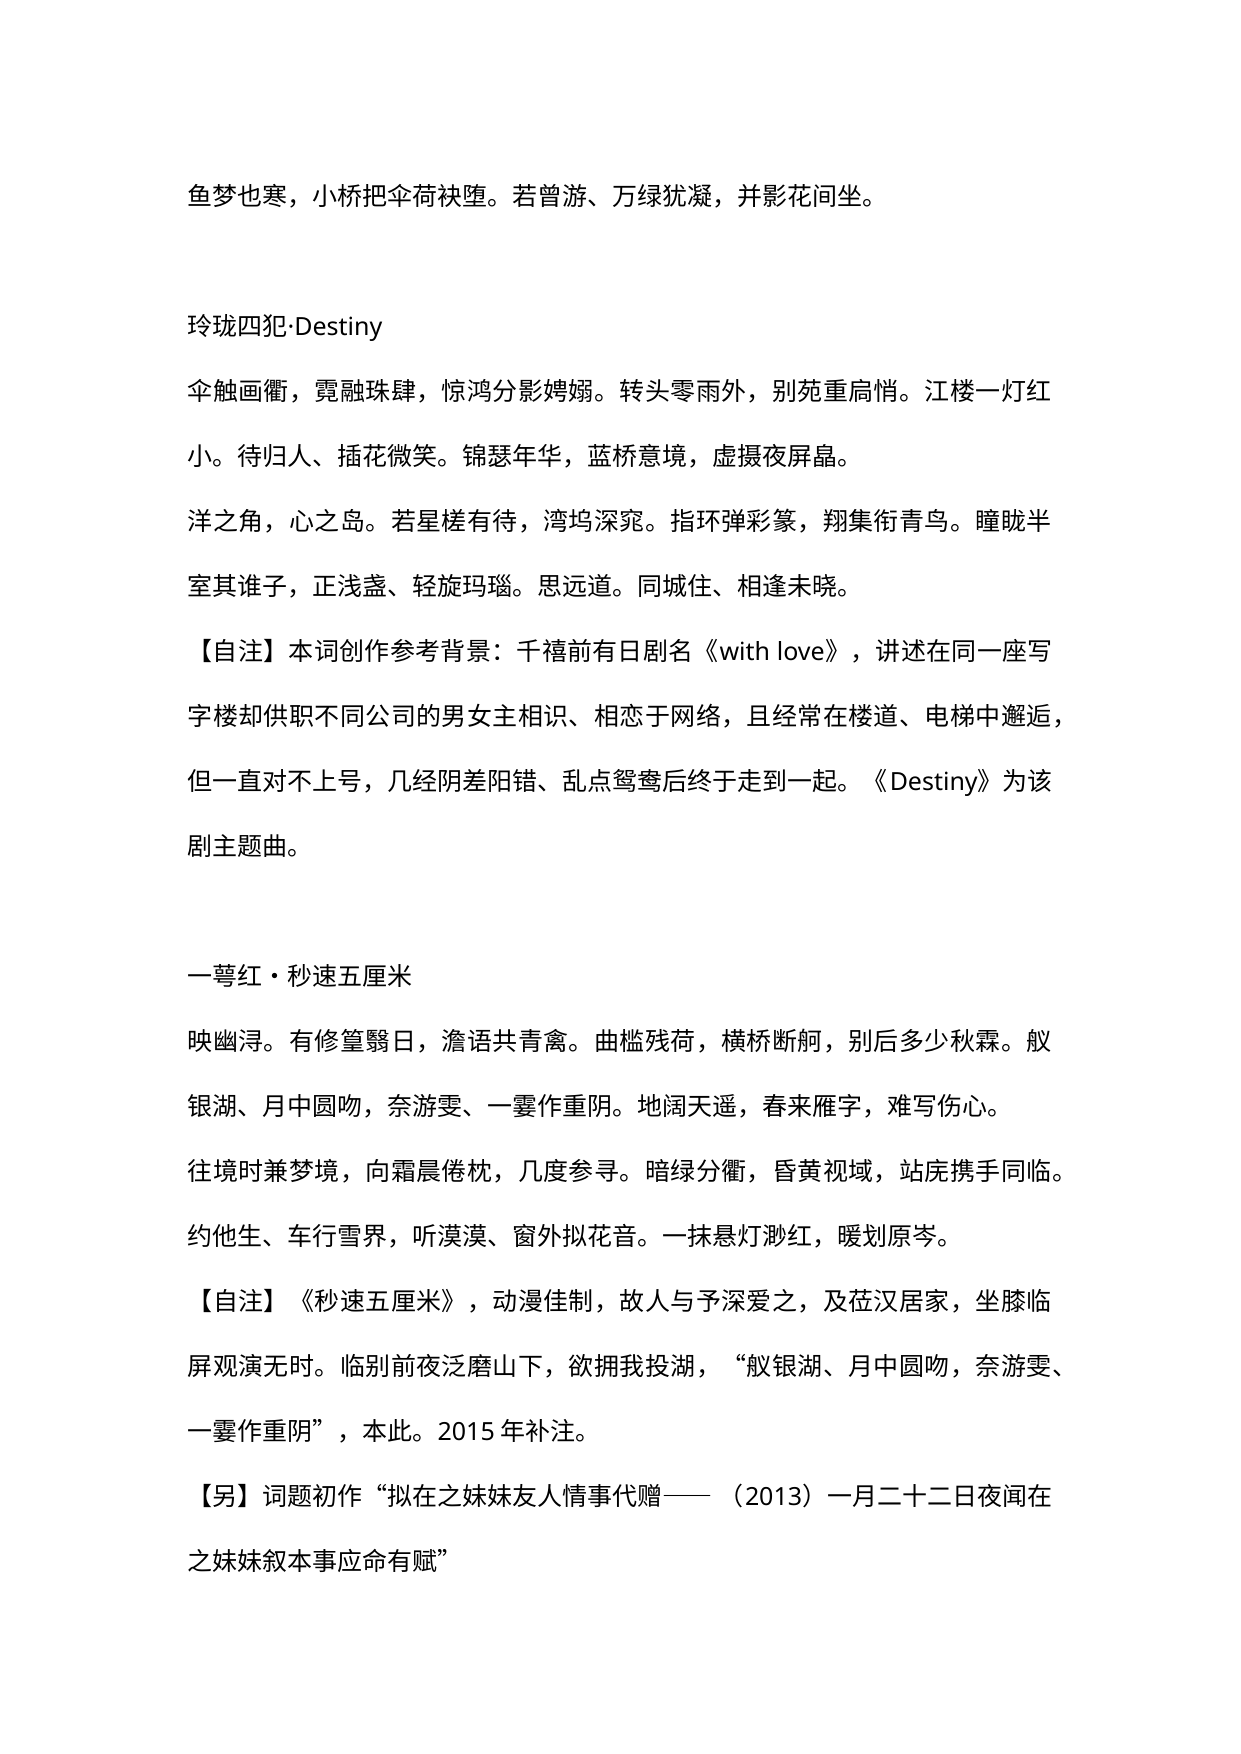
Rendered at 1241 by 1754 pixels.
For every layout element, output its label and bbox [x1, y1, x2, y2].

text [187, 162, 1053, 1592]
